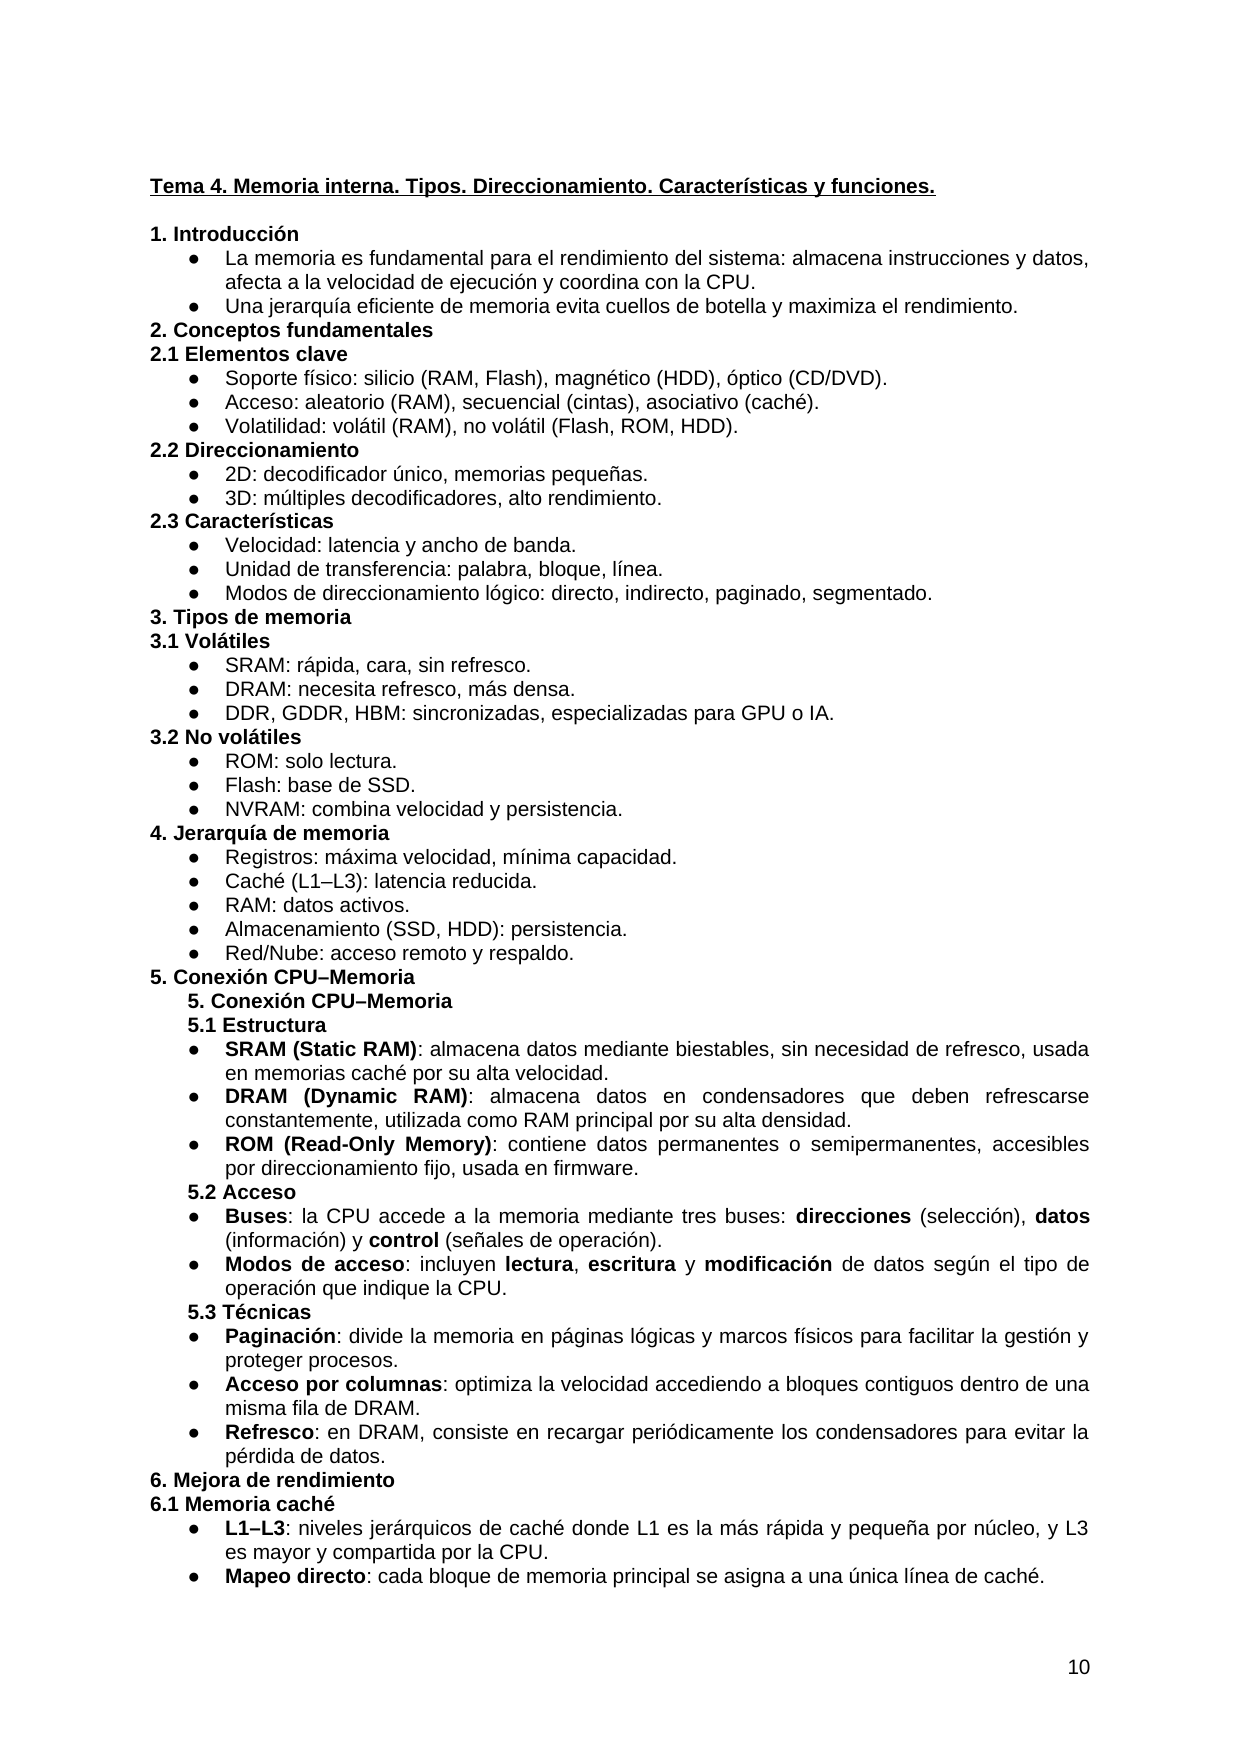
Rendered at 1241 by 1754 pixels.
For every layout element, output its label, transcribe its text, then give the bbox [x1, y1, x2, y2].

list RAM: datos activos. [187, 893, 1090, 917]
list Acceso: aleatorio (RAM), secuencial (cintas), asociativo (caché). [187, 389, 1090, 413]
list Velocidad: latencia y ancho de banda. [187, 533, 1090, 557]
text 1. Introducción [150, 222, 1090, 246]
list ROM: solo lectura. [187, 749, 1090, 773]
list 2D: decodificador único, memorias pequeñas. [187, 461, 1090, 485]
list Modos de acceso: incluyen lectura, escritura y modificación de datos según el tipo de operación que indique la CPU. [187, 1252, 1090, 1300]
list Soporte físico: silicio (RAM, Flash), magnético (HDD), óptico (CD/DVD). [187, 366, 1090, 389]
list SRAM (Static RAM): almacena datos mediante biestables, sin necesidad de refresco, usada en memorias caché por su alta velocidad. [187, 1036, 1090, 1084]
text 5. Conexión CPU–Memoria [150, 964, 1090, 988]
subtitle 5. Conexión CPU–Memoria [187, 988, 1090, 1012]
list Registros: máxima velocidad, mínima capacidad. [187, 845, 1090, 869]
list Unidad de transferencia: palabra, bloque, línea. [187, 557, 1090, 581]
text 6.1 Memoria caché [150, 1492, 1090, 1516]
list Modos de direccionamiento lógico: directo, indirecto, paginado, segmentado. [187, 581, 1090, 605]
list Red/Nube: acceso remoto y respaldo. [187, 941, 1090, 964]
text 3.2 No volátiles [150, 725, 1090, 749]
text 6. Mejora de rendimiento [150, 1468, 1090, 1492]
list Caché (L1–L3): latencia reducida. [187, 869, 1090, 893]
list NVRAM: combina velocidad y persistencia. [187, 797, 1090, 821]
list Buses: la CPU accede a la memoria mediante tres buses: direcciones (selección), datos (información) y control (señales de operación). [187, 1204, 1090, 1252]
text 4. Jerarquía de memoria [150, 821, 1090, 845]
subtitle 5.2 Acceso [187, 1180, 1090, 1204]
list La memoria es fundamental para el rendimiento del sistema: almacena instrucciones y datos, afecta a la velocidad de ejecución y coordina con la CPU. [187, 246, 1090, 294]
list Refresco: en DRAM, consiste en recargar periódicamente los condensadores para evitar la pérdida de datos. [187, 1420, 1090, 1468]
list Almacenamiento (SSD, HDD): persistencia. [187, 917, 1090, 941]
subtitle 5.3 Técnicas [187, 1300, 1090, 1324]
text 2. Conceptos fundamentales [150, 318, 1090, 342]
list Flash: base de SSD. [187, 773, 1090, 797]
list Volatilidad: volátil (RAM), no volátil (Flash, ROM, HDD). [187, 413, 1090, 437]
list L1–L3: niveles jerárquicos de caché donde L1 es la más rápida y pequeña por núcleo, y L3 es mayor y compartida por la CPU. [187, 1516, 1090, 1563]
list DDR, GDDR, HBM: sincronizadas, especializadas para GPU o IA. [187, 701, 1090, 725]
list 3D: múltiples decodificadores, alto rendimiento. [187, 485, 1090, 509]
list DRAM: necesita refresco, más densa. [187, 677, 1090, 701]
list Paginación: divide la memoria en páginas lógicas y marcos físicos para facilitar la gestión y proteger procesos. [187, 1324, 1090, 1372]
list DRAM (Dynamic RAM): almacena datos en condensadores que deben refrescarse constantemente, utilizada como RAM principal por su alta densidad. [187, 1084, 1090, 1132]
subtitle Tema 4. Memoria interna. Tipos. Direccionamiento. Características y funciones. [150, 174, 1090, 198]
text 2.3 Características [150, 509, 1090, 533]
subtitle 5.1 Estructura [187, 1012, 1090, 1036]
list ROM (Read-Only Memory): contiene datos permanentes o semipermanentes, accesibles por direccionamiento fijo, usada en firmware. [187, 1132, 1090, 1180]
text 3.1 Volátiles [150, 629, 1090, 653]
list Mapeo directo: cada bloque de memoria principal se asigna a una única línea de caché. [187, 1563, 1090, 1587]
list SRAM: rápida, cara, sin refresco. [187, 653, 1090, 677]
list Una jerarquía eficiente de memoria evita cuellos de botella y maximiza el rendimiento. [187, 294, 1090, 318]
text 3. Tipos de memoria [150, 605, 1090, 629]
list Acceso por columnas: optimiza la velocidad accediendo a bloques contiguos dentro de una misma fila de DRAM. [187, 1372, 1090, 1420]
text 2.1 Elementos clave [150, 342, 1090, 366]
text 2.2 Direccionamiento [150, 437, 1090, 461]
